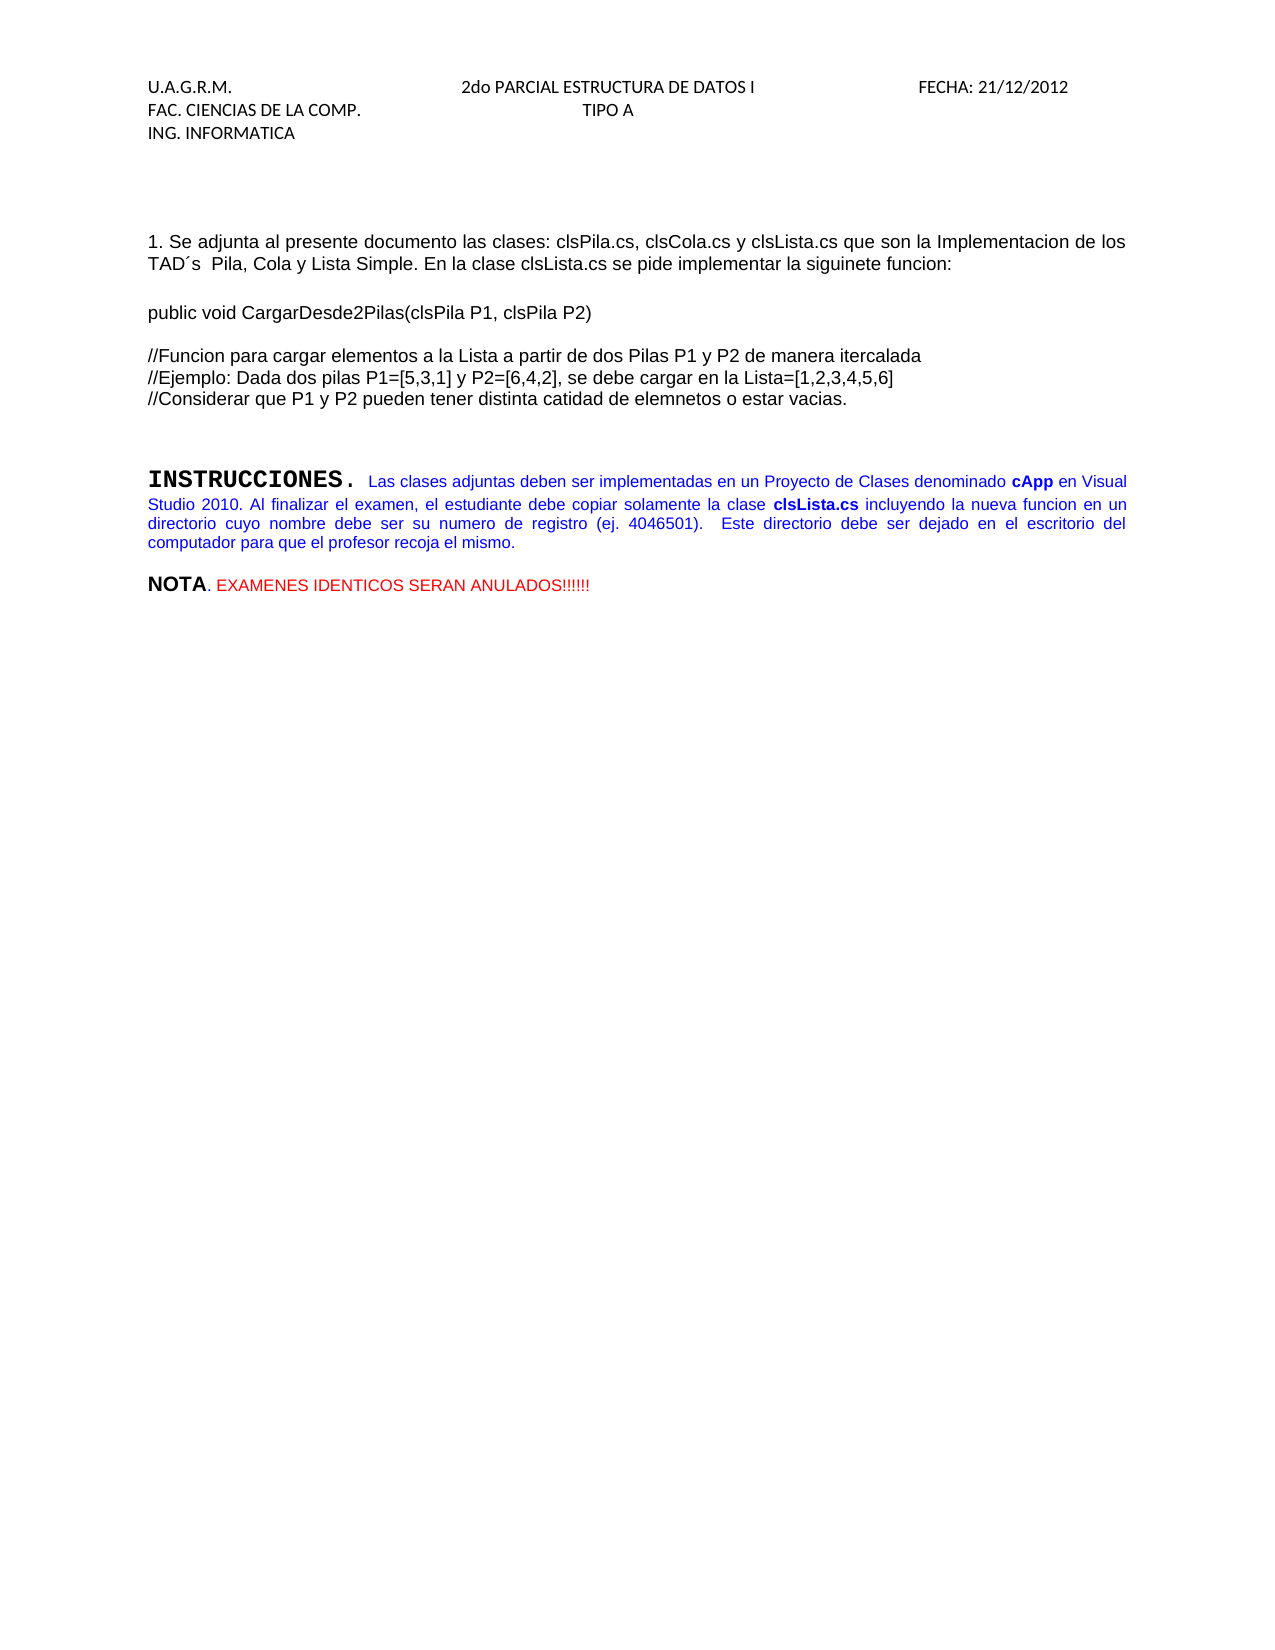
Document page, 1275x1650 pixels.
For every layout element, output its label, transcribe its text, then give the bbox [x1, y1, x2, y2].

text 1. Se adjunta al presente documento las clases: clsPila.cs, clsCola.cs y clsLista.cs que son la Implementacion de los TAD´s Pila, Cola y Lista Simple. En la clase clsLista.cs se pide implementar la siguinete funcion: [148, 231, 1127, 274]
text //Ejemplo: Dada dos pilas P1=[5,3,1] y P2=[6,4,2], se debe cargar en la Lista=[1,2,3,4,5,6] [148, 367, 1127, 388]
text //Considerar que P1 y P2 pueden tener distinta catidad de elemnetos o estar vacias. [148, 388, 1127, 410]
text NOTA. EXAMENES IDENTICOS SERAN ANULADOS!!!!!! [148, 571, 1127, 595]
text public void CargarDesde2Pilas(clsPila P1, clsPila P2) [148, 302, 1127, 323]
text INSTRUCCIONES. Las clases adjuntas deben ser implementadas en un Proyecto de Clases denominado cApp en Visual Studio 2010. Al finalizar el examen, el estudiante debe copiar solamente la clase clsLista.cs incluyendo la nueva funcion en un directorio cuyo nombre debe ser su numero de registro (ej. 4046501). Este directorio debe ser dejado en el escritorio del computador para que el profesor recoja el mismo. [148, 466, 1127, 552]
text //Funcion para cargar elementos a la Lista a partir de dos Pilas P1 y P2 de manera itercalada [148, 345, 1127, 367]
